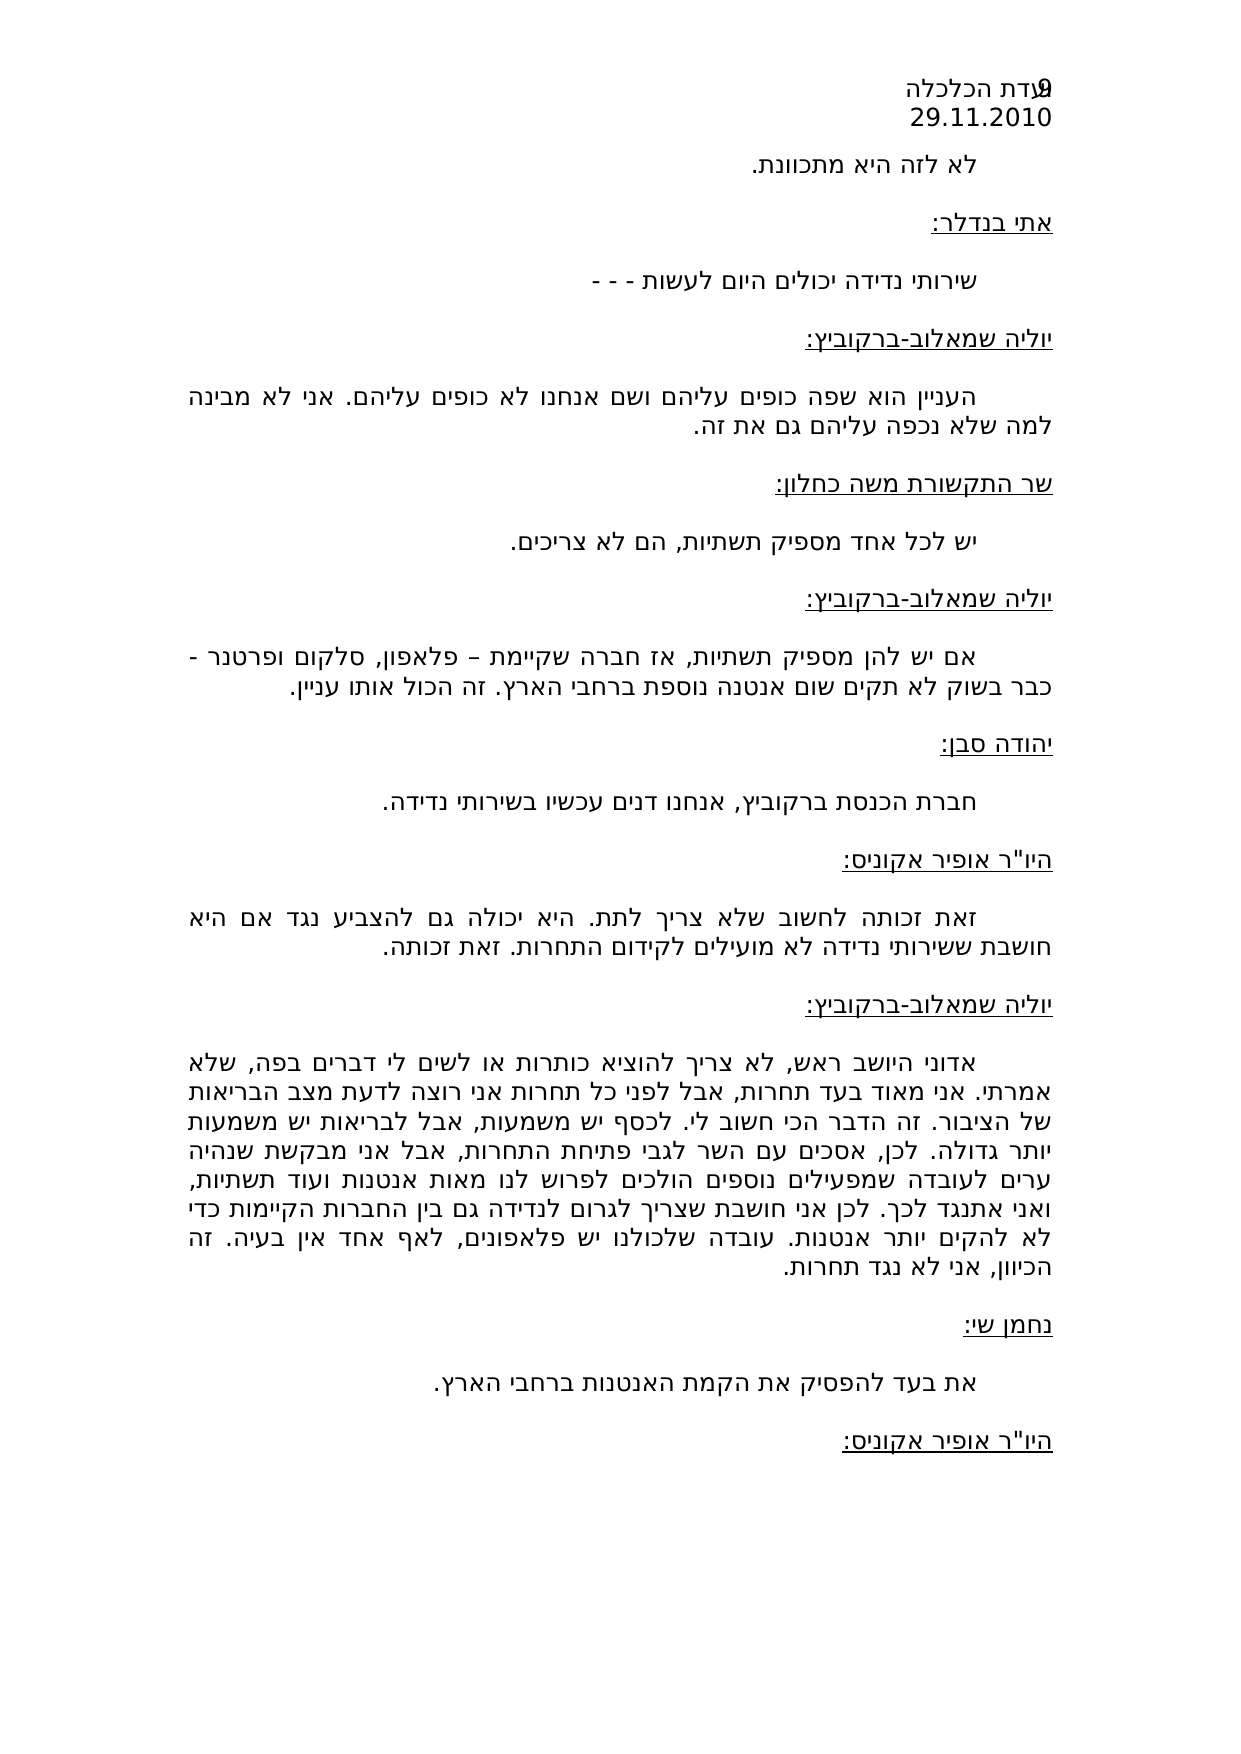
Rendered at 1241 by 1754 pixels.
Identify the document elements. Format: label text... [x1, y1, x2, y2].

text את בעד להפסיק את הקמת האנטנות ברחבי הארץ. [187, 1368, 1053, 1397]
text העניין הוא שפה כופים עליהם ושם אנחנו לא כופים עליהם. אני לא מבינה למה שלא נכפה עליהם גם את זה. [187, 382, 1053, 440]
text יוליה שמאלוב-ברקוביץ: [187, 324, 1053, 353]
text חברת הכנסת ברקוביץ, אנחנו דנים עכשיו בשירותי נדידה. [187, 787, 1053, 817]
text אם יש להן מספיק תשתיות, אז חברה שקיימת – פלאפון, סלקום ופרטנר - כבר בשוק לא תקים שום אנטנה נוספת ברחבי הארץ. זה הכול אותו עניין. [187, 642, 1053, 701]
text לא לזה היא מתכוונת. [187, 150, 1053, 179]
text אתי בנדלר: [187, 208, 1053, 237]
text היו"ר אופיר אקוניס: [187, 845, 1053, 874]
text שר התקשורת משה כחלון: [187, 469, 1053, 498]
text יהודה סבן: [187, 729, 1053, 759]
text יש לכל אחד מספיק תשתיות, הם לא צריכים. [187, 527, 1053, 556]
text זאת זכותה לחשוב שלא צריך לתת. היא יכולה גם להצביע נגד אם היא חושבת ששירותי נדידה לא מועילים לקידום התחרות. זאת זכותה. [187, 903, 1053, 962]
text נחמן שי: [187, 1310, 1053, 1339]
text יוליה שמאלוב-ברקוביץ: [187, 990, 1053, 1019]
text שירותי נדידה יכולים היום לעשות - - - [187, 266, 1053, 295]
text יוליה שמאלוב-ברקוביץ: [187, 584, 1053, 614]
text היו"ר אופיר אקוניס: [187, 1426, 1053, 1455]
text אדוני היושב ראש, לא צריך להוציא כותרות או לשים לי דברים בפה, שלא אמרתי. אני מאוד בעד תחרות, אבל לפני כל תחרות אני רוצה לדעת מצב הבריאות של הציבור. זה הדבר הכי חשוב לי. לכסף יש משמעות, אבל לבריאות יש משמעות יותר גדולה. לכן, אסכים עם השר לגבי פתיחת התחרות, אבל אני מבקשת שנהיה ערים לעובדה שמפעילים נוספים הולכים לפרוש לנו מאות אנטנות ועוד תשתיות, ואני אתנגד לכך. לכן אני חושבת שצריך לגרום לנדידה גם בין החברות הקיימות כדי לא להקים יותר אנטנות. עובדה שלכולנו יש פלאפונים, לאף אחד אין בעיה. זה הכיוון, אני לא נגד תחרות. [187, 1048, 1053, 1282]
